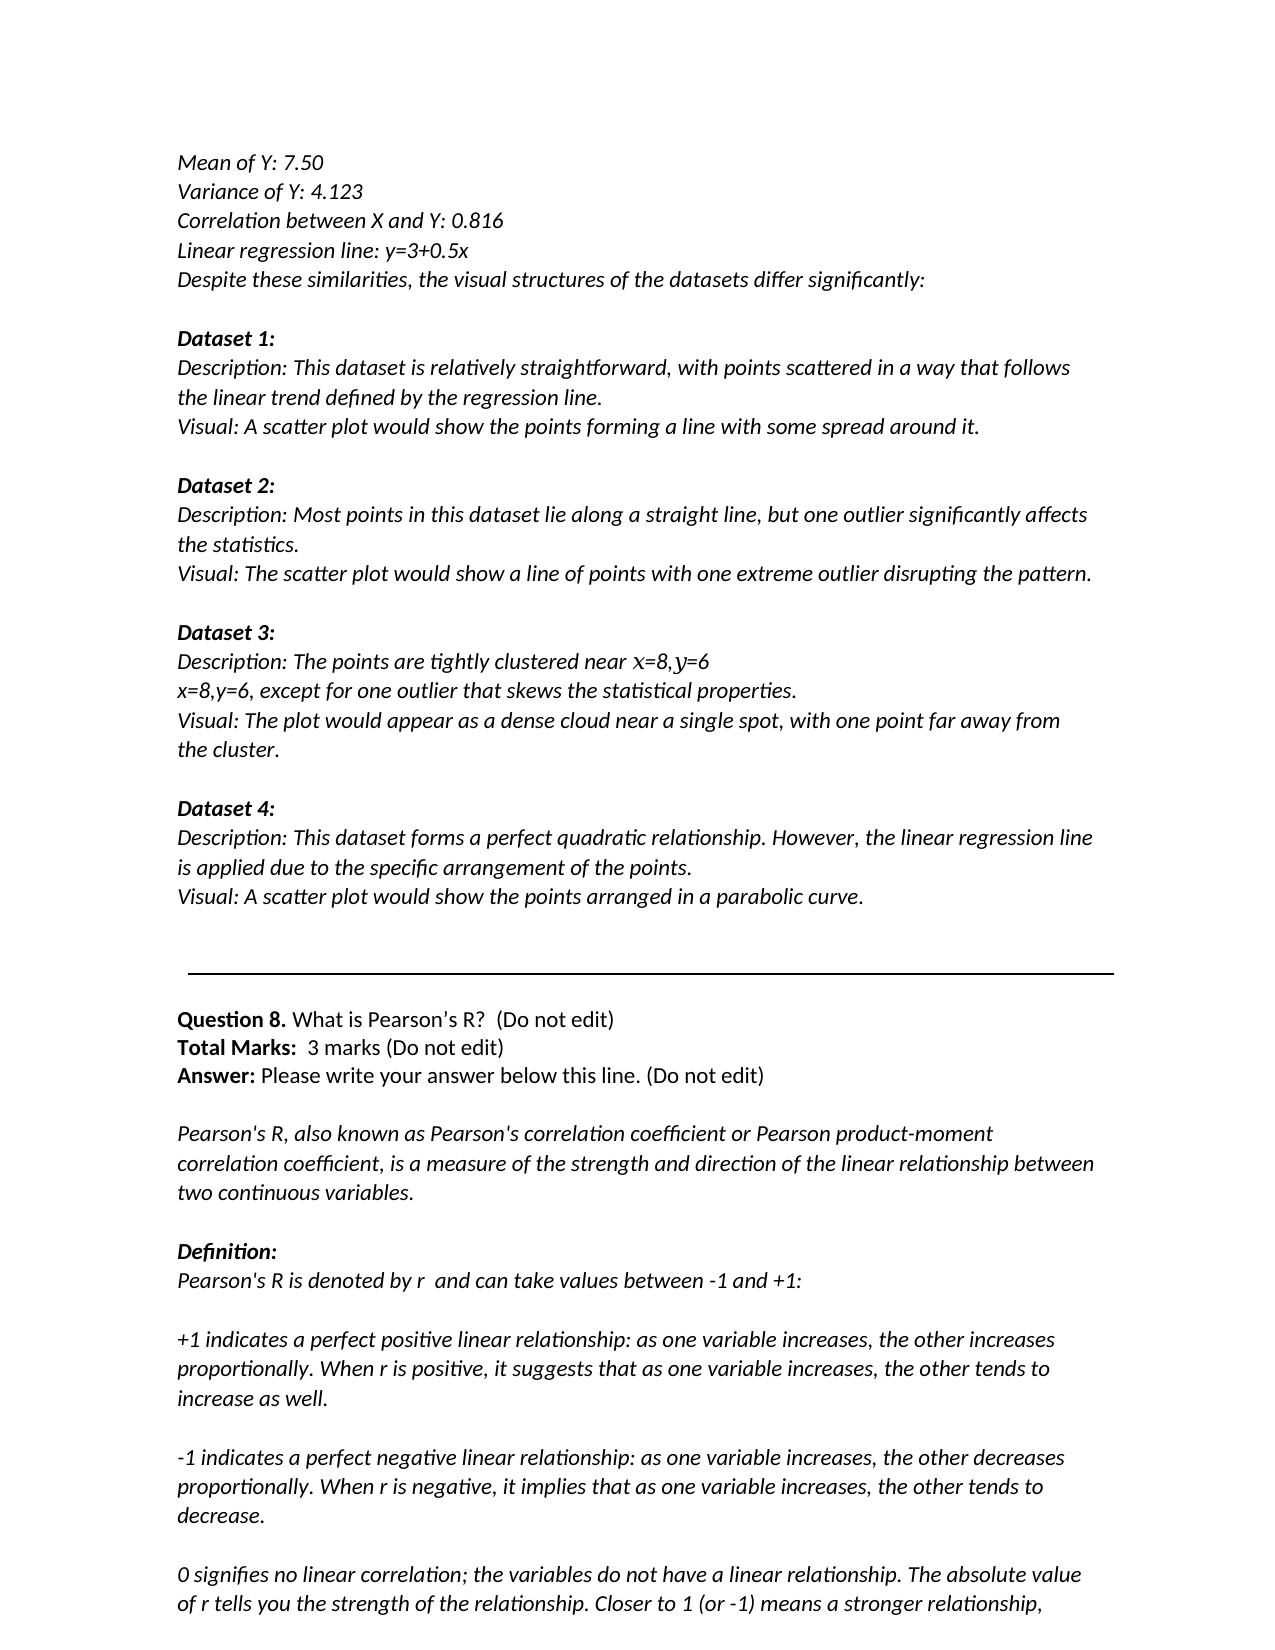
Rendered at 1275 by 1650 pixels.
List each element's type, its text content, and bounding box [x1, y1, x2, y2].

text Visual: The scatter plot would show a line of points with one extreme outlier disrupting the pattern. [177, 559, 1097, 587]
text Total Marks: 3 marks (Do not edit) [177, 1033, 1114, 1061]
text Linear regression line: y=3+0.5x [177, 236, 1097, 264]
text Visual: The plot would appear as a dense cloud near a single spot, with one point far away from the cluster. [177, 706, 1097, 763]
text +1 indicates a perfect positive linear relationship: as one variable increases, the other increases proportionally. When r is positive, it suggests that as one variable increases, the other tends to increase as well. [177, 1325, 1097, 1412]
text Answer: Please write your answer below this line. (Do not edit) [177, 1061, 1097, 1089]
text Pearson's R, also known as Pearson's correlation coefficient or Pearson product-moment correlation coefficient, is a measure of the strength and direction of the linear relationship between two continuous variables. [177, 1119, 1097, 1206]
text Mean of Y: 7.50 [177, 148, 1097, 176]
text Visual: A scatter plot would show the points arranged in a parabolic curve. [177, 882, 1097, 910]
text Description: This dataset forms a perfect quadratic relationship. However, the linear regression line is applied due to the specific arrangement of the points. [177, 823, 1097, 881]
text Description: The points are tightly clustered near 𝑥=8,𝑦=6 [177, 647, 1097, 675]
text Definition: [177, 1237, 1097, 1265]
text Description: Most points in this dataset lie along a straight line, but one outlier significantly affects the statistics. [177, 500, 1097, 558]
text Description: This dataset is relatively straightforward, with points scattered in a way that follows the linear trend defined by the regression line. [177, 353, 1097, 411]
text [177, 1560, 1097, 1617]
text Correlation between X and Y: 0.816 [177, 207, 1097, 235]
text -1 indicates a perfect negative linear relationship: as one variable increases, the other decreases proportionally. When r is negative, it implies that as one variable increases, the other tends to decrease. [177, 1443, 1097, 1529]
text Dataset 3: [177, 618, 1097, 646]
text Visual: A scatter plot would show the points forming a line with some spread around it. [177, 412, 1097, 440]
text x=8,y=6, except for one outlier that skews the statistical properties. [177, 677, 1097, 705]
text Dataset 1: [177, 324, 1097, 352]
text Variance of Y: 4.123 [177, 177, 1097, 205]
text Despite these similarities, the visual structures of the datasets differ significantly: [177, 265, 1097, 293]
text Pearson's R is denoted by r and can take values between -1 and +1: [177, 1266, 1097, 1294]
text Question 8. What is Pearson’s R? (Do not edit) [177, 1005, 1114, 1033]
text Dataset 2: [177, 471, 1097, 499]
text Dataset 4: [177, 794, 1097, 822]
